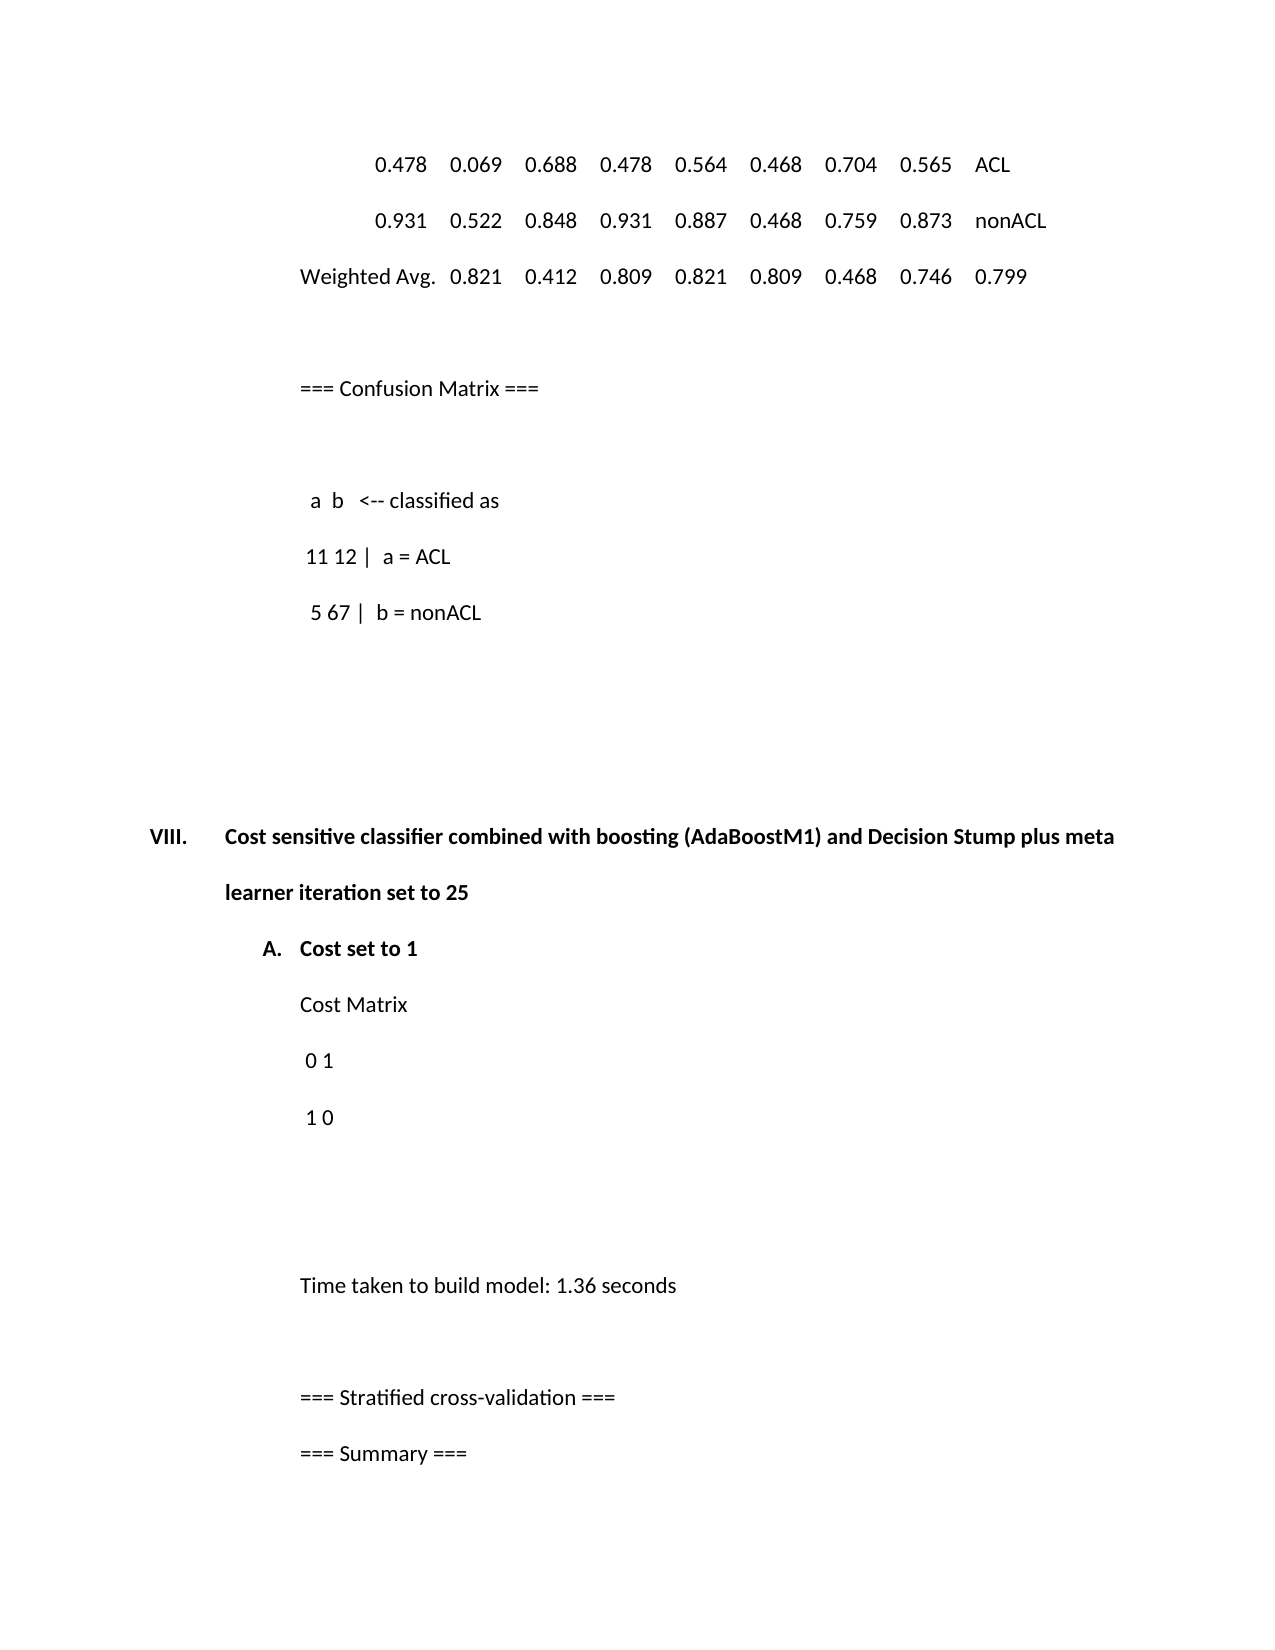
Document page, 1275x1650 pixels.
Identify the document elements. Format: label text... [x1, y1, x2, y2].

text 0 1 [300, 1047, 1125, 1075]
text Time taken to build model: 1.36 seconds [300, 1271, 1125, 1299]
text Cost Matrix [300, 991, 1125, 1019]
list Cost sensitive classifier combined with boosting (AdaBoostM1) and Decision Stump plus meta learner iteration set to 25 [187, 822, 1125, 907]
text === Summary === [300, 1439, 1125, 1467]
text a b <-- classified as [300, 486, 1125, 514]
text === Confusion Matrix === [300, 374, 1125, 402]
text 1 0 [300, 1103, 1125, 1131]
text 0.931 0.522 0.848 0.931 0.887 0.468 0.759 0.873 nonACL [300, 206, 1125, 234]
text Weighted Avg. 0.821 0.412 0.809 0.821 0.809 0.468 0.746 0.799 [300, 262, 1125, 290]
text 0.478 0.069 0.688 0.478 0.564 0.468 0.704 0.565 ACL [300, 150, 1125, 178]
text 5 67 | b = nonACL [300, 598, 1125, 626]
list Cost set to 1 [262, 934, 1125, 963]
text 11 12 | a = ACL [300, 542, 1125, 570]
text === Stratified cross-validation === [300, 1383, 1125, 1411]
